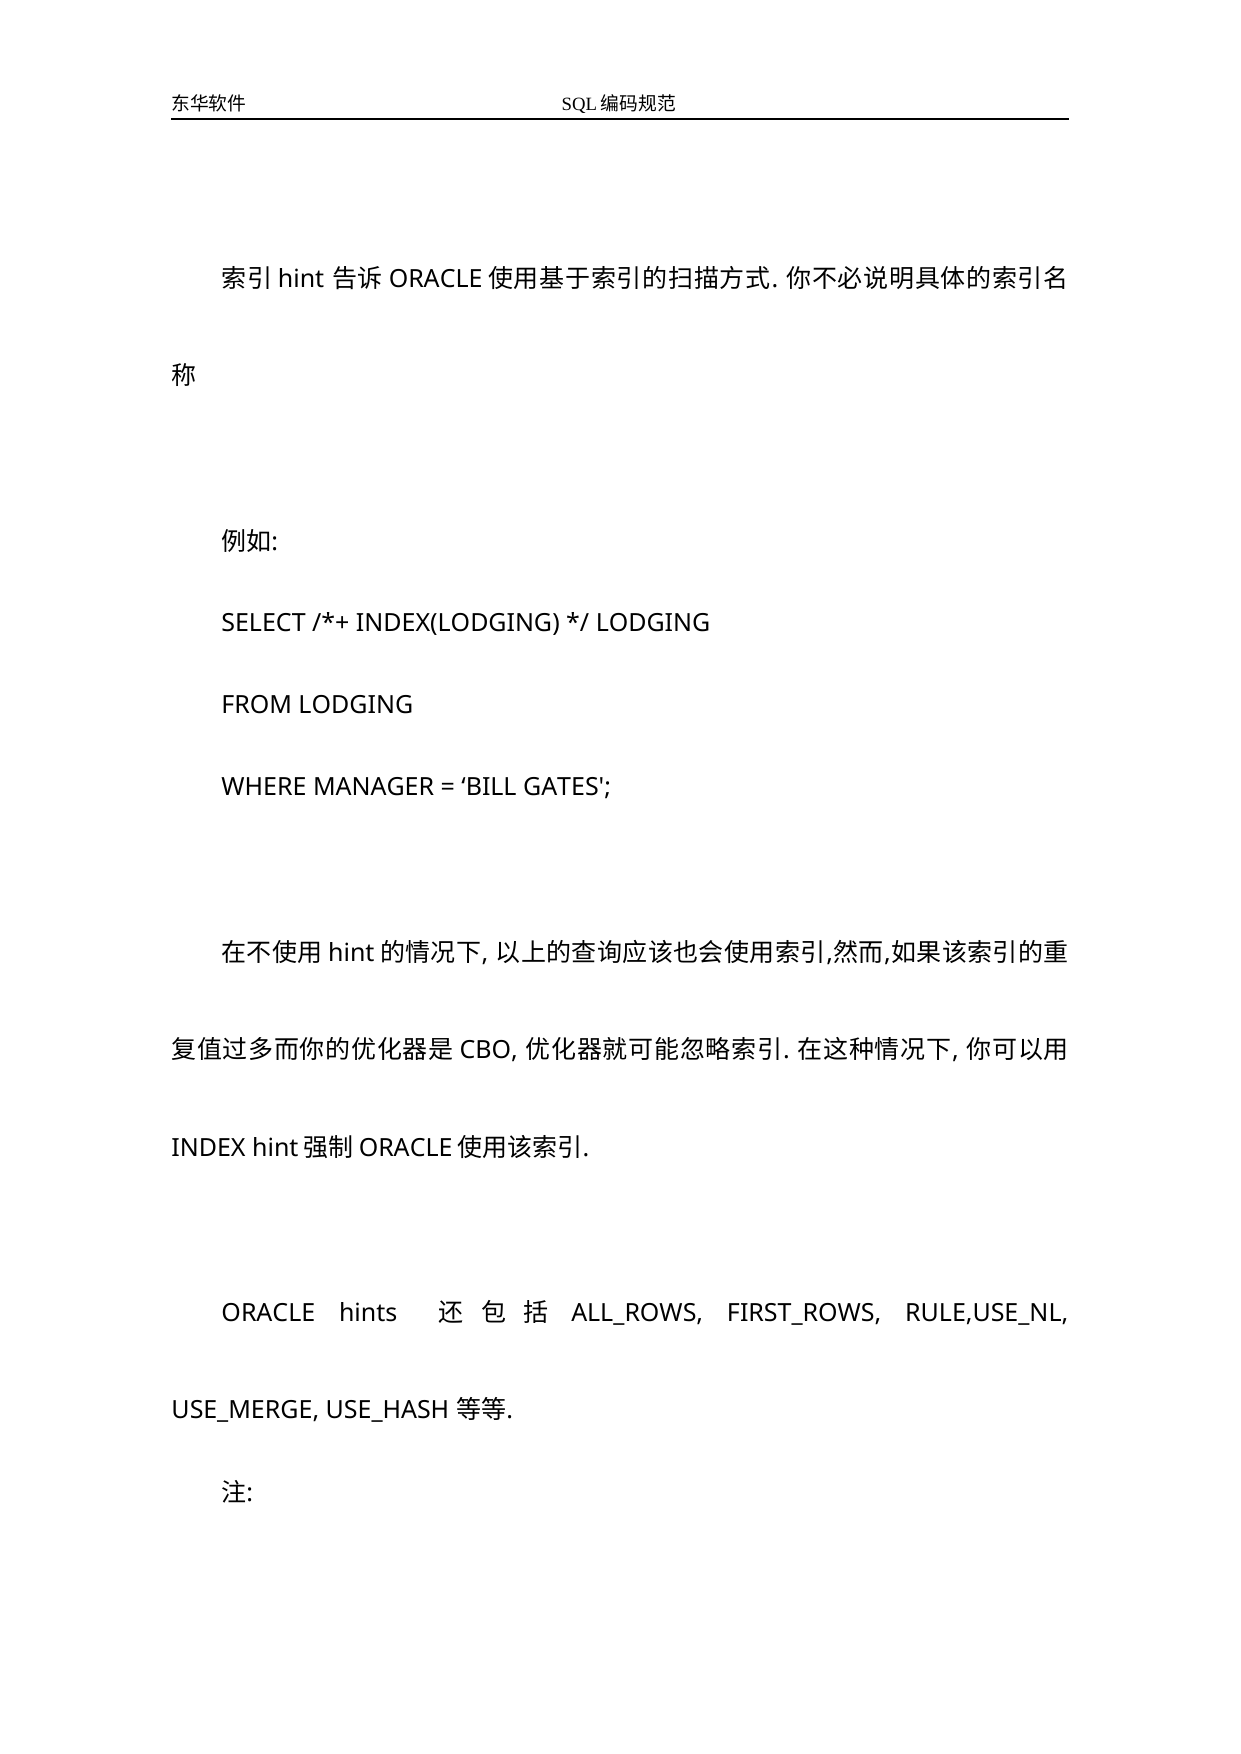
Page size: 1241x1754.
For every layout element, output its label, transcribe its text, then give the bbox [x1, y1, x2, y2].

text ORACLE hints 还包括ALL_ROWS, FIRST_ROWS, RULE,USE_NL, USE_MERGE, USE_HASH 等等. [171, 1278, 1069, 1440]
text WHERE MANAGER = ‘BILL GATES'; [171, 754, 1069, 819]
text FROM LODGING [171, 672, 1069, 737]
text 例如: [171, 507, 1069, 572]
text 索引hint 告诉ORACLE使用基于索引的扫描方式. 你不必说明具体的索引名称 [171, 244, 1069, 406]
text 注: [171, 1458, 1069, 1523]
text 在不使用hint的情况下, 以上的查询应该也会使用索引,然而,如果该索引的重复值过多而你的优化器是CBO, 优化器就可能忽略索引. 在这种情况下, 你可以用INDEX hint强制ORACLE使用该索引. [171, 918, 1069, 1178]
text SELECT /*+ INDEX(LODGING) */ LODGING [171, 590, 1069, 655]
